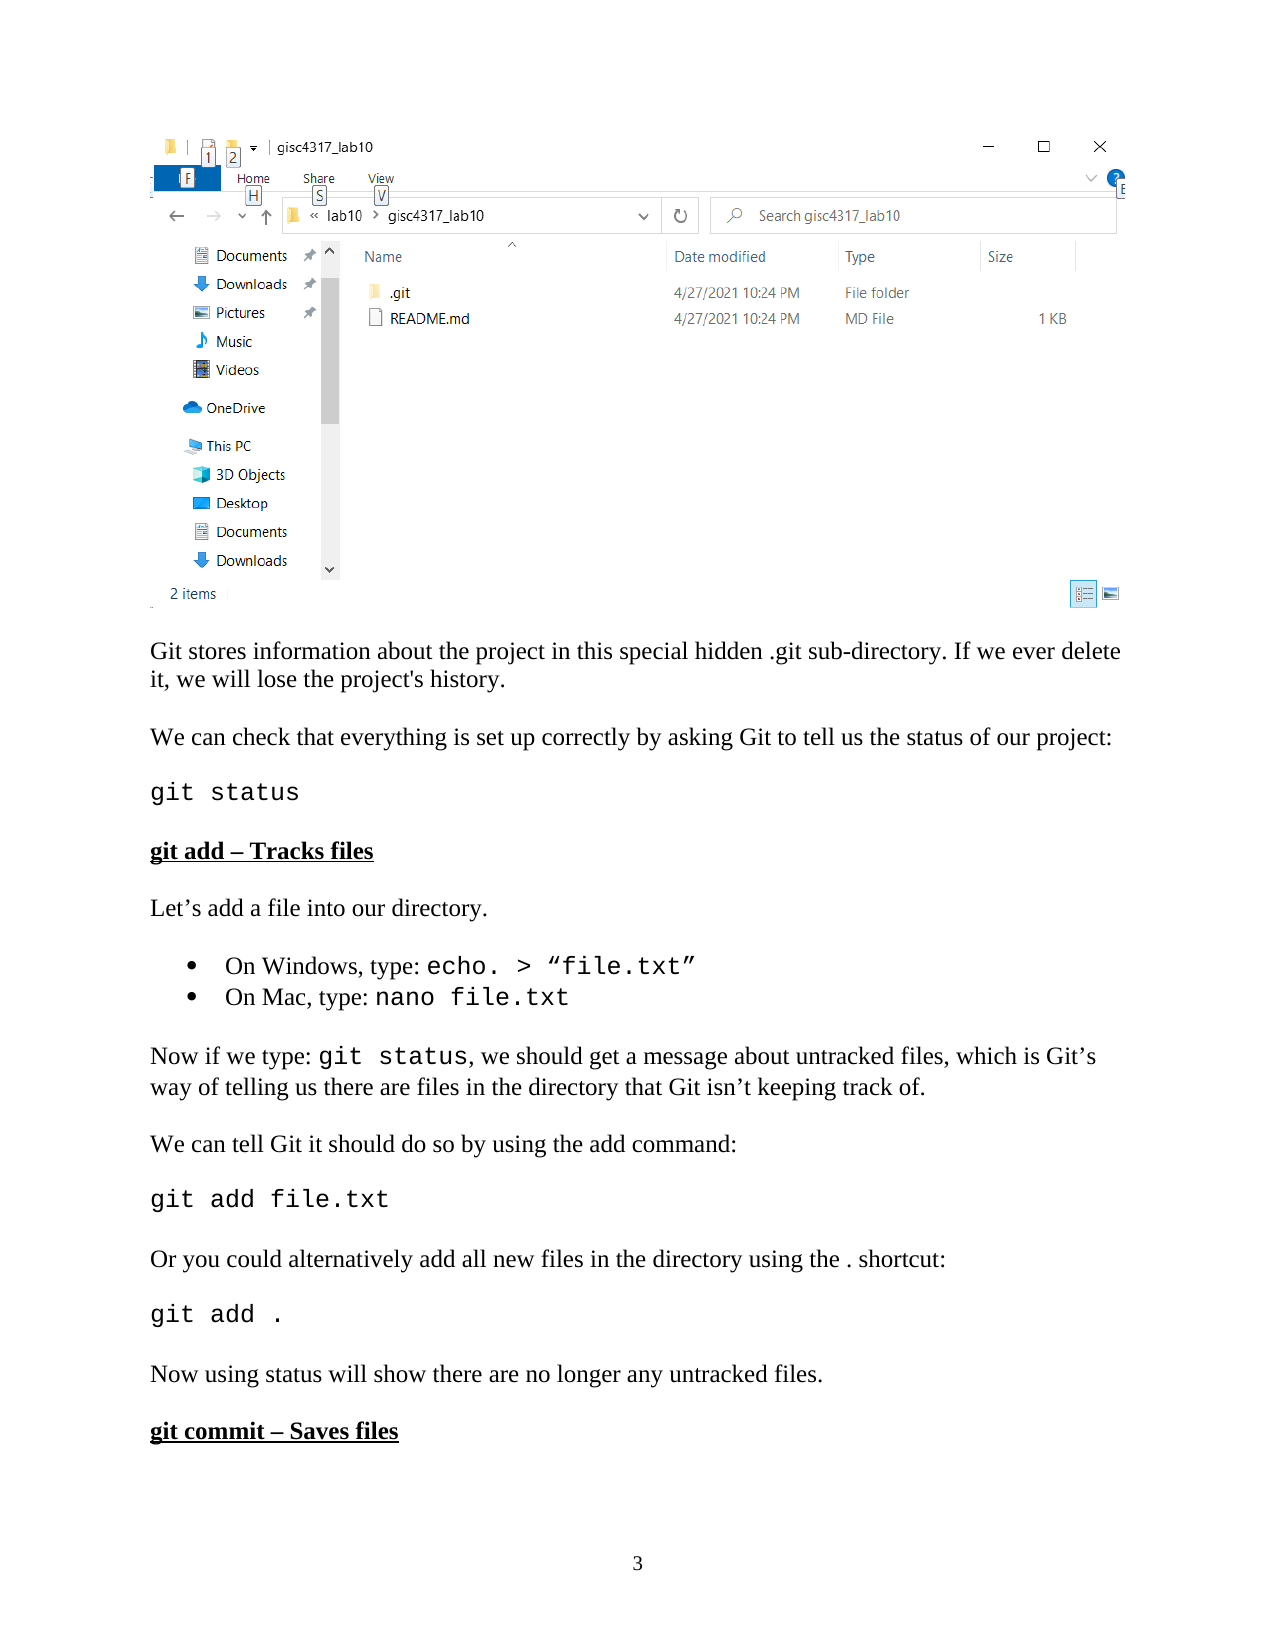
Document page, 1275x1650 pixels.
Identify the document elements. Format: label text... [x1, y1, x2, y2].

text We can check that everything is set up correctly by asking Git to tell us the status of our project: [150, 722, 1125, 751]
text Git stores information about the project in this special hidden .git sub-directory. If we ever delete it, we will lose the project's history. [150, 636, 1125, 693]
text git add . [150, 1302, 1125, 1330]
list On Mac, type: nano file.txt [187, 982, 1125, 1012]
text git commit – Saves files [150, 1416, 1125, 1445]
list On Windows, type: echo. > “file.txt” [187, 951, 1125, 982]
text We can tell Git it should do so by using the add command: [150, 1129, 1125, 1158]
text Let’s add a file into our directory. [150, 893, 1125, 922]
text Now using status will show there are no longer any untracked files. [150, 1359, 1125, 1387]
text git add file.txt [150, 1187, 1125, 1215]
text git status [150, 779, 1125, 807]
text Now if we type: git status, we should get a message about untracked files, which is Git’s way of telling us there are files in the directory that Git isn’t keeping track of. [150, 1041, 1125, 1101]
picture [150, 128, 1125, 608]
text Or you could alternatively add all new files in the directory using the . shortcut: [150, 1244, 1125, 1273]
text git add – Tracks files [150, 836, 1125, 864]
